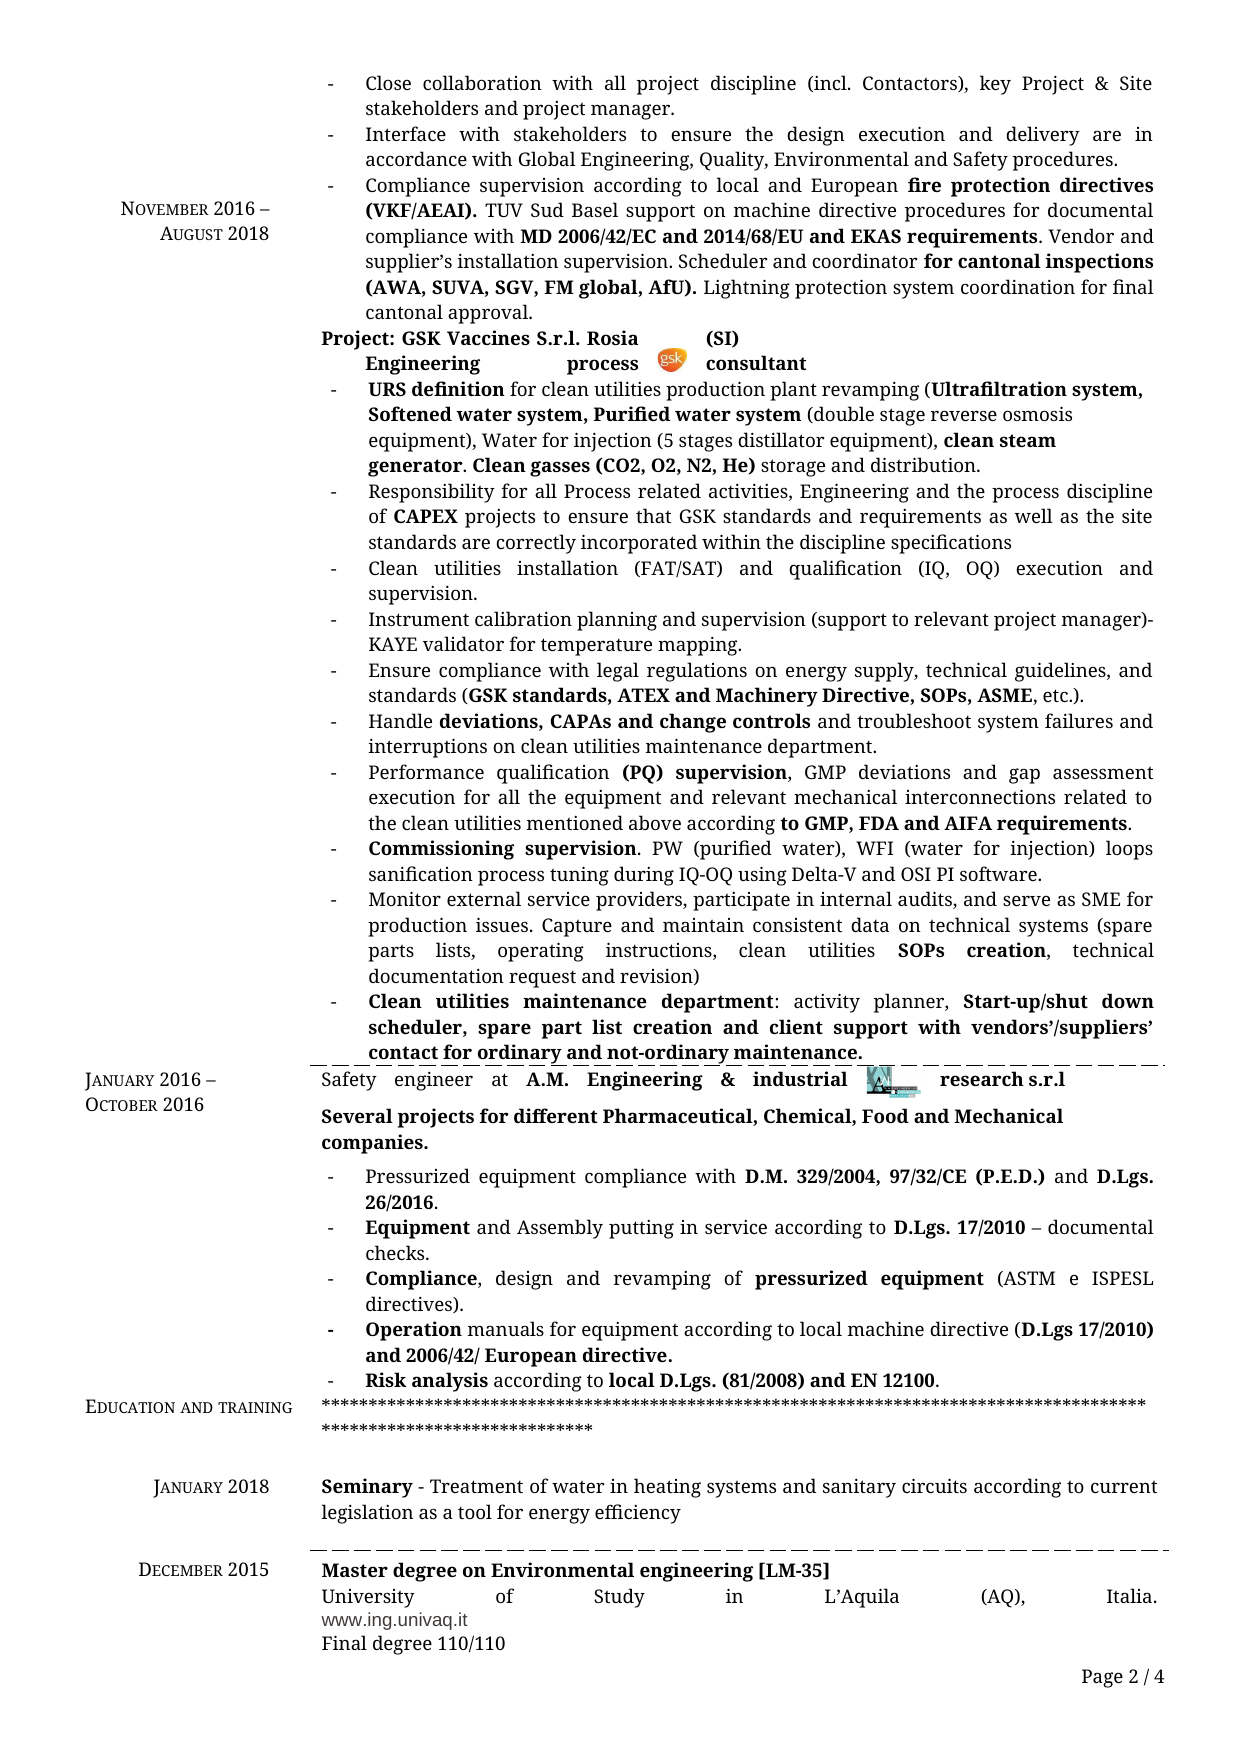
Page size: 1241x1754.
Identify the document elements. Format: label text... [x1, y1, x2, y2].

table_cell Education and training [74, 1393, 310, 1444]
table_cell ********************************************************************************************************************* [310, 1393, 1166, 1444]
table_header Seminary - Treatment of water in heating systems and sanitary circuits according to current legislation as a tool for energy efficiency [310, 1474, 1169, 1550]
table_cell March 2020 – December 2021 August 2018 – March 2020 November 2016 – August 2018 [74, 70, 310, 1065]
table_cell Final degree 110/110 [310, 1630, 1169, 1656]
picture [657, 348, 687, 372]
table_cell University of Study in L’Aquila (AQ), Italia. www.ing.univaq.it [310, 1583, 1169, 1630]
picture [866, 1066, 922, 1098]
table_cell Pressurized equipment compliance with D.M. 329/2004, 97/32/CE (P.E.D.) and D.Lgs. 26/2016. Equipment and Assembly putting in service according to D.Lgs. 17/2010 – documental checks. Compliance, design and revamping of pressurized equipment (ASTM e ISPESL directives). Operation manuals for equipment according to local machine directive (D.Lgs 17/2010) and 2006/42/ European directive. Risk analysis according to local D.Lgs. (81/2008) and EN 12100. [310, 1164, 1165, 1393]
table_cell Safety engineer at A.M. Engineering & industrial research s.r.l [917, 1065, 1165, 1098]
table_header January 2018 [89, 1474, 310, 1550]
table_cell Several projects for different Pharmaceutical, Chemical, Food and Mechanical companies. [310, 1098, 1165, 1163]
table_cell January 2016 – October 2016 [74, 1065, 310, 1393]
table_cell December 2015 [89, 1550, 310, 1656]
table_cell Safety engineer at A.M. Engineering & industrial research s.r.l [310, 1065, 866, 1098]
table_cell Master degree on Environmental engineering [LM-35] [310, 1550, 1169, 1583]
